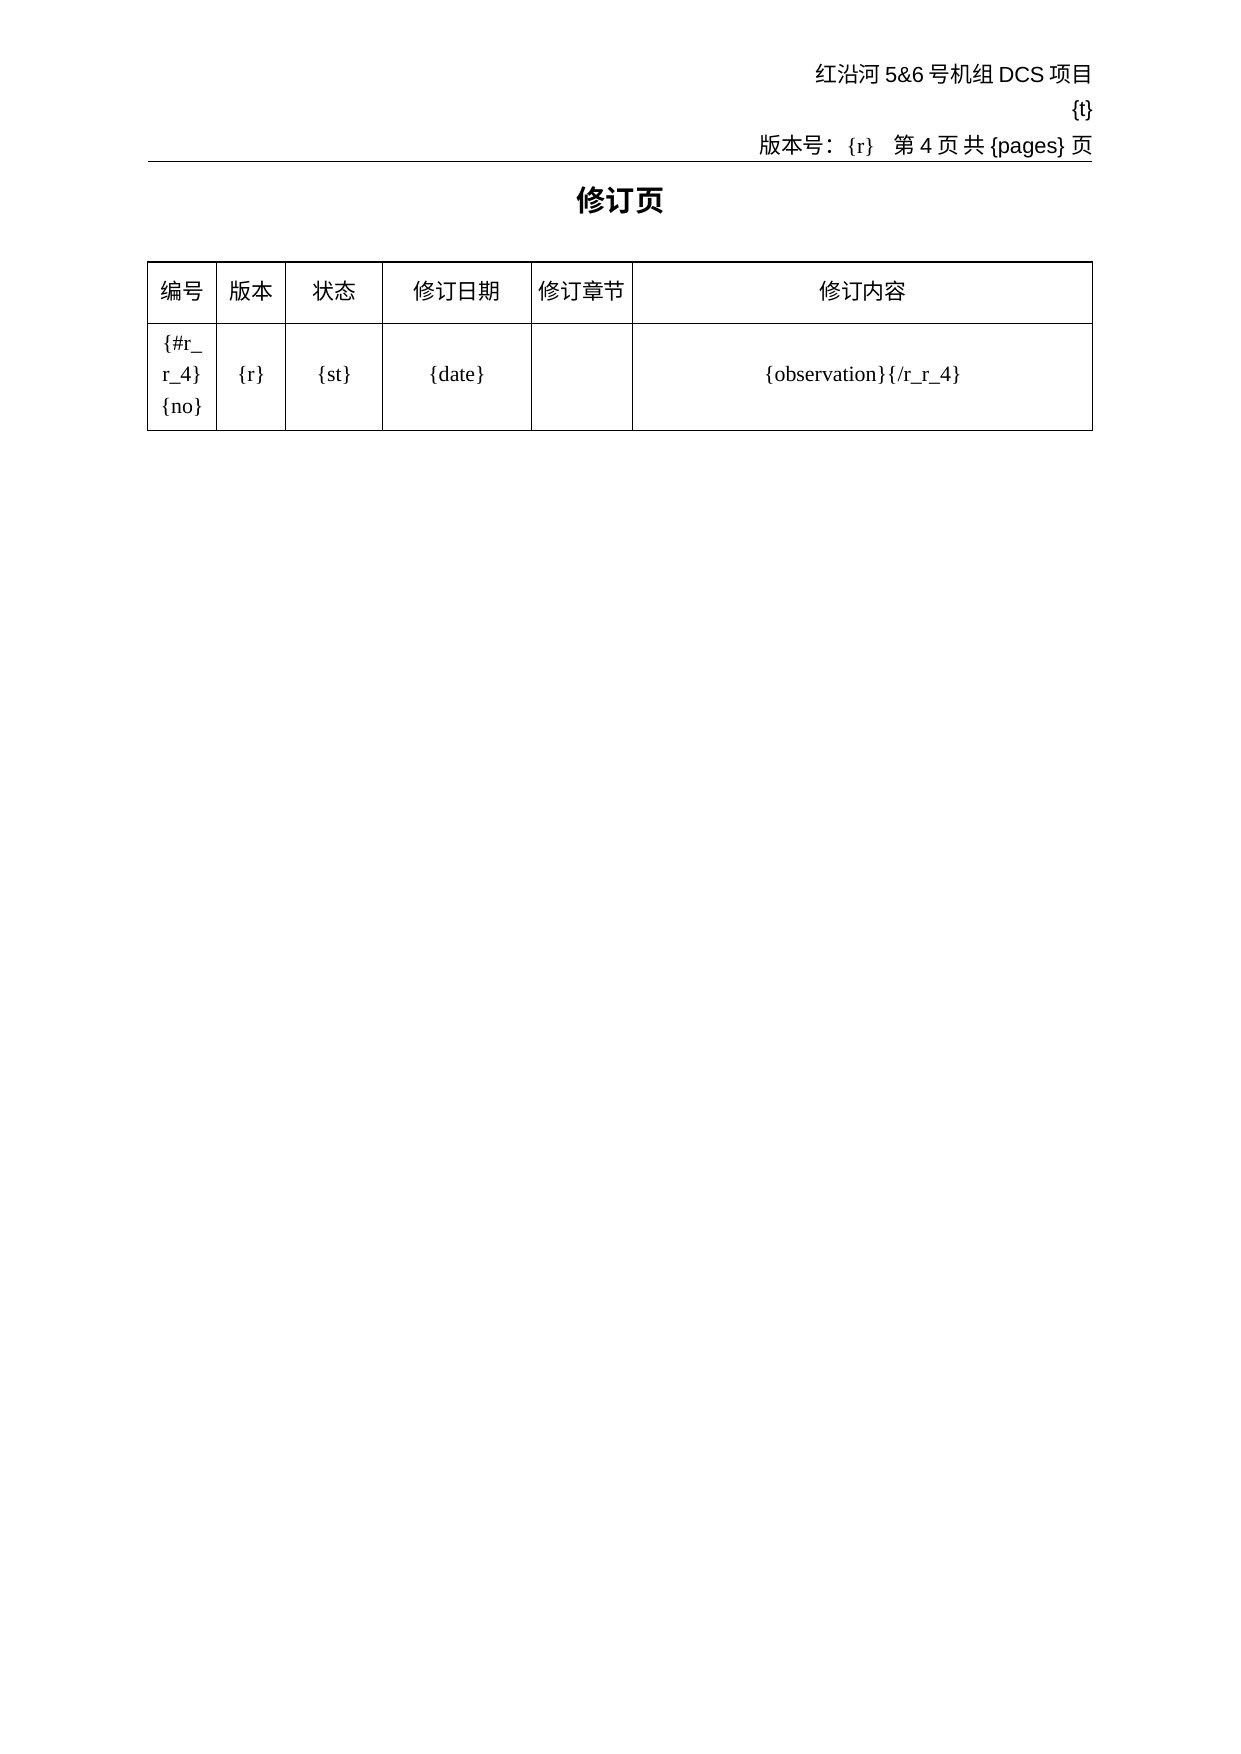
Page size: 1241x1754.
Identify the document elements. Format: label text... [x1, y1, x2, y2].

table_header 修订内容 [633, 263, 1092, 323]
text 修订页 [148, 177, 1092, 219]
table_cell {date} [383, 324, 531, 430]
table_cell {r} [217, 324, 285, 430]
table_cell {#r_r_4}{no} [148, 324, 216, 430]
table_header 修订章节 [532, 263, 632, 323]
table_header 修订日期 [383, 263, 531, 323]
table_cell {observation}{/r_r_4} [633, 324, 1092, 430]
table_header 编号 [148, 263, 216, 323]
table_header 状态 [286, 263, 382, 323]
table_header 版本 [217, 263, 285, 323]
table_cell {st} [286, 324, 382, 430]
table_cell [532, 324, 632, 430]
